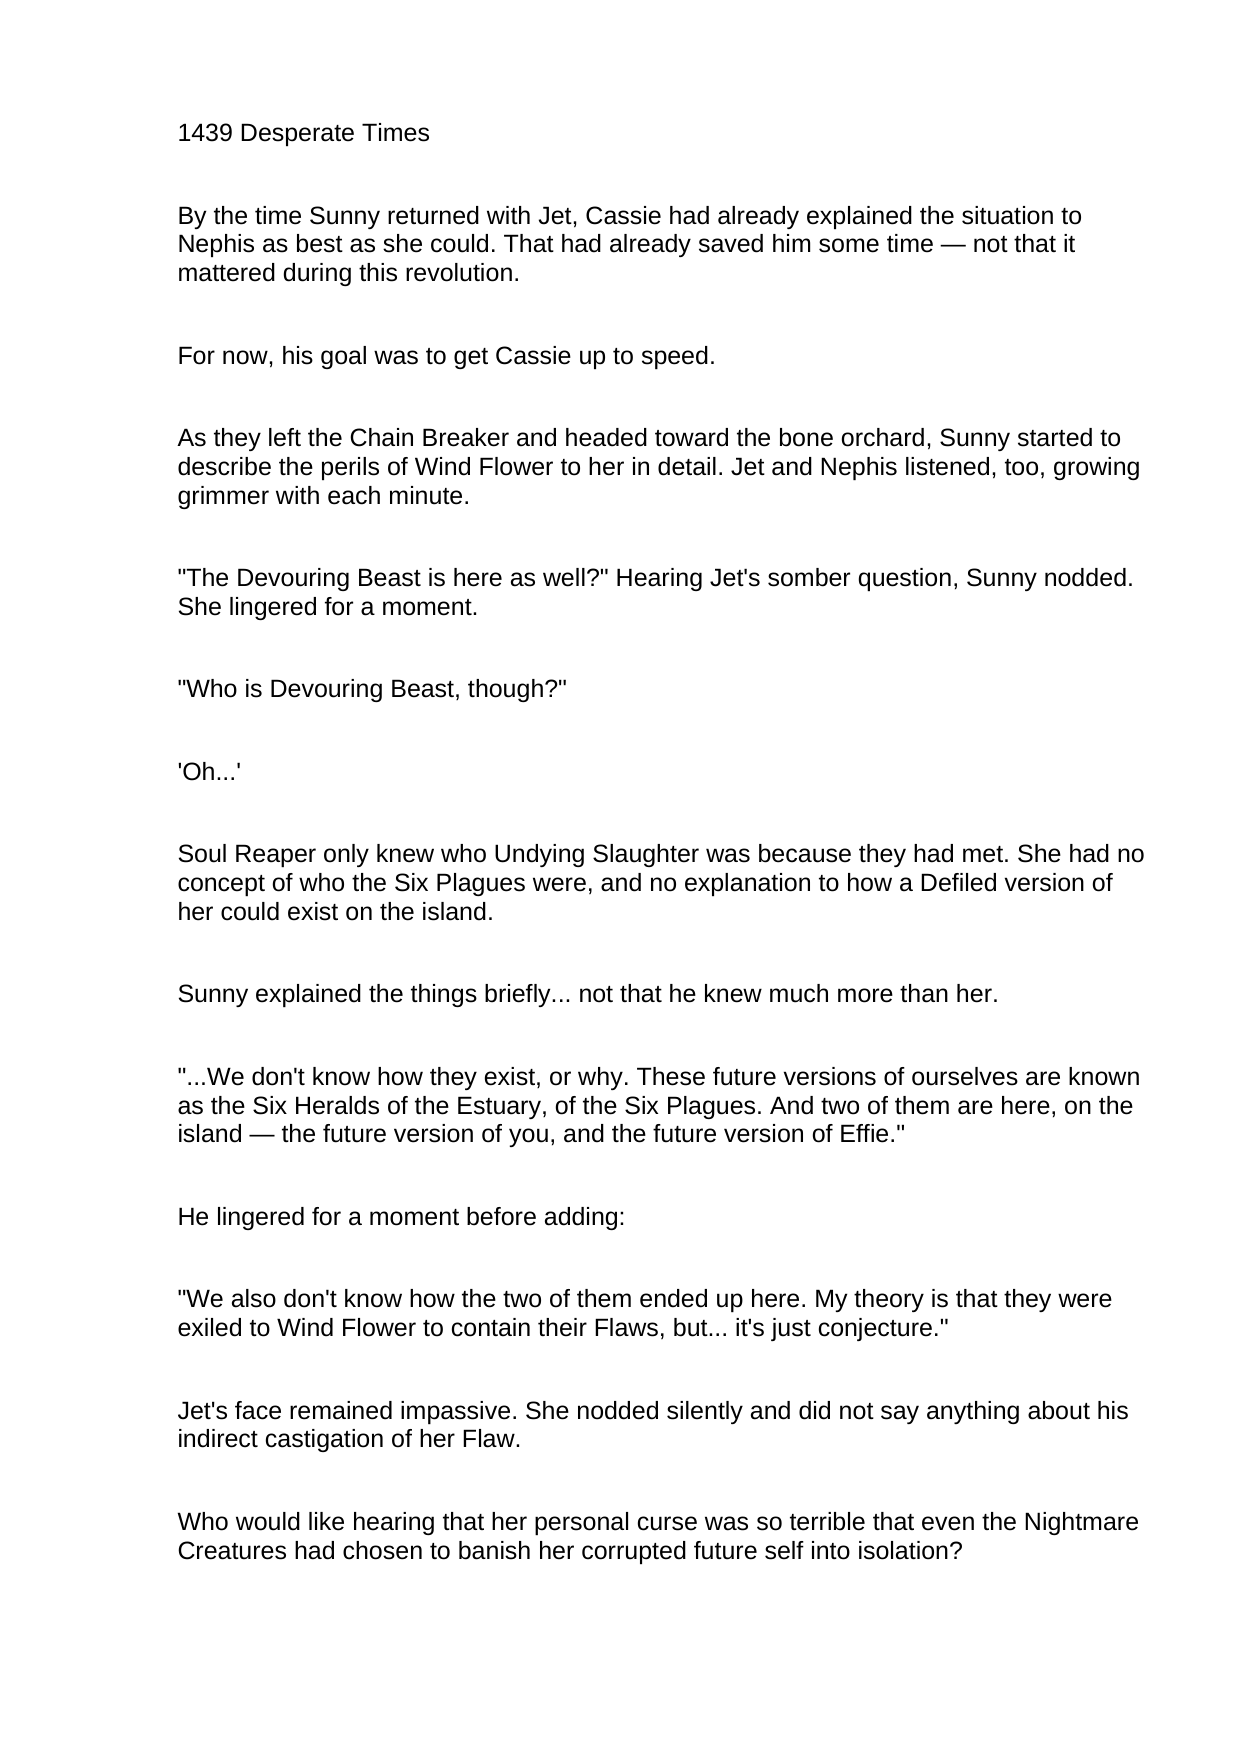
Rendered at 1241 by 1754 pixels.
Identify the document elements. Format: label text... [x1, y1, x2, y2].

text "We also don't know how the two of them ended up here. My theory is that they were exiled to Wind Flower to contain their Flaws, but... it's just conjecture." [177, 1284, 1152, 1342]
text 1439 Desperate Times [177, 118, 1152, 147]
text By the time Sunny returned with Jet, Cassie had already explained the situation to Nephis as best as she could. That had already saved him some time — not that it mattered during this revolution. [177, 201, 1152, 287]
text Jet's face remained impassive. She nodded silently and did not say anything about his indirect castigation of her Flaw. [177, 1396, 1152, 1453]
text As they left the Chain Breaker and headed toward the bone orchard, Sunny started to describe the perils of Wind Flower to her in detail. Jet and Nephis listened, too, growing grimmer with each minute. [177, 423, 1152, 509]
text For now, his goal was to get Cassie up to speed. [177, 341, 1152, 369]
text Soul Reaper only knew who Undying Slaughter was because they had met. She had no concept of who the Six Plagues were, and no explanation to how a Defiled version of her could exist on the island. [177, 839, 1152, 926]
text "Who is Devouring Beast, though?" [177, 674, 1152, 703]
text Who would like hearing that her personal curse was so terrible that even the Nightmare Creatures had chosen to banish her corrupted future self into isolation? [177, 1507, 1152, 1564]
text He lingered for a moment before adding: [177, 1202, 1152, 1231]
text Sunny explained the things briefly... not that he knew much more than her. [177, 979, 1152, 1008]
text "...We don't know how they exist, or why. These future versions of ourselves are known as the Six Heralds of the Estuary, of the Six Plagues. And two of them are here, on the island — the future version of you, and the future version of Effie." [177, 1062, 1152, 1148]
text 'Oh...' [177, 757, 1152, 786]
text "The Devouring Beast is here as well?" Hearing Jet's somber question, Sunny nodded. She lingered for a moment. [177, 563, 1152, 621]
